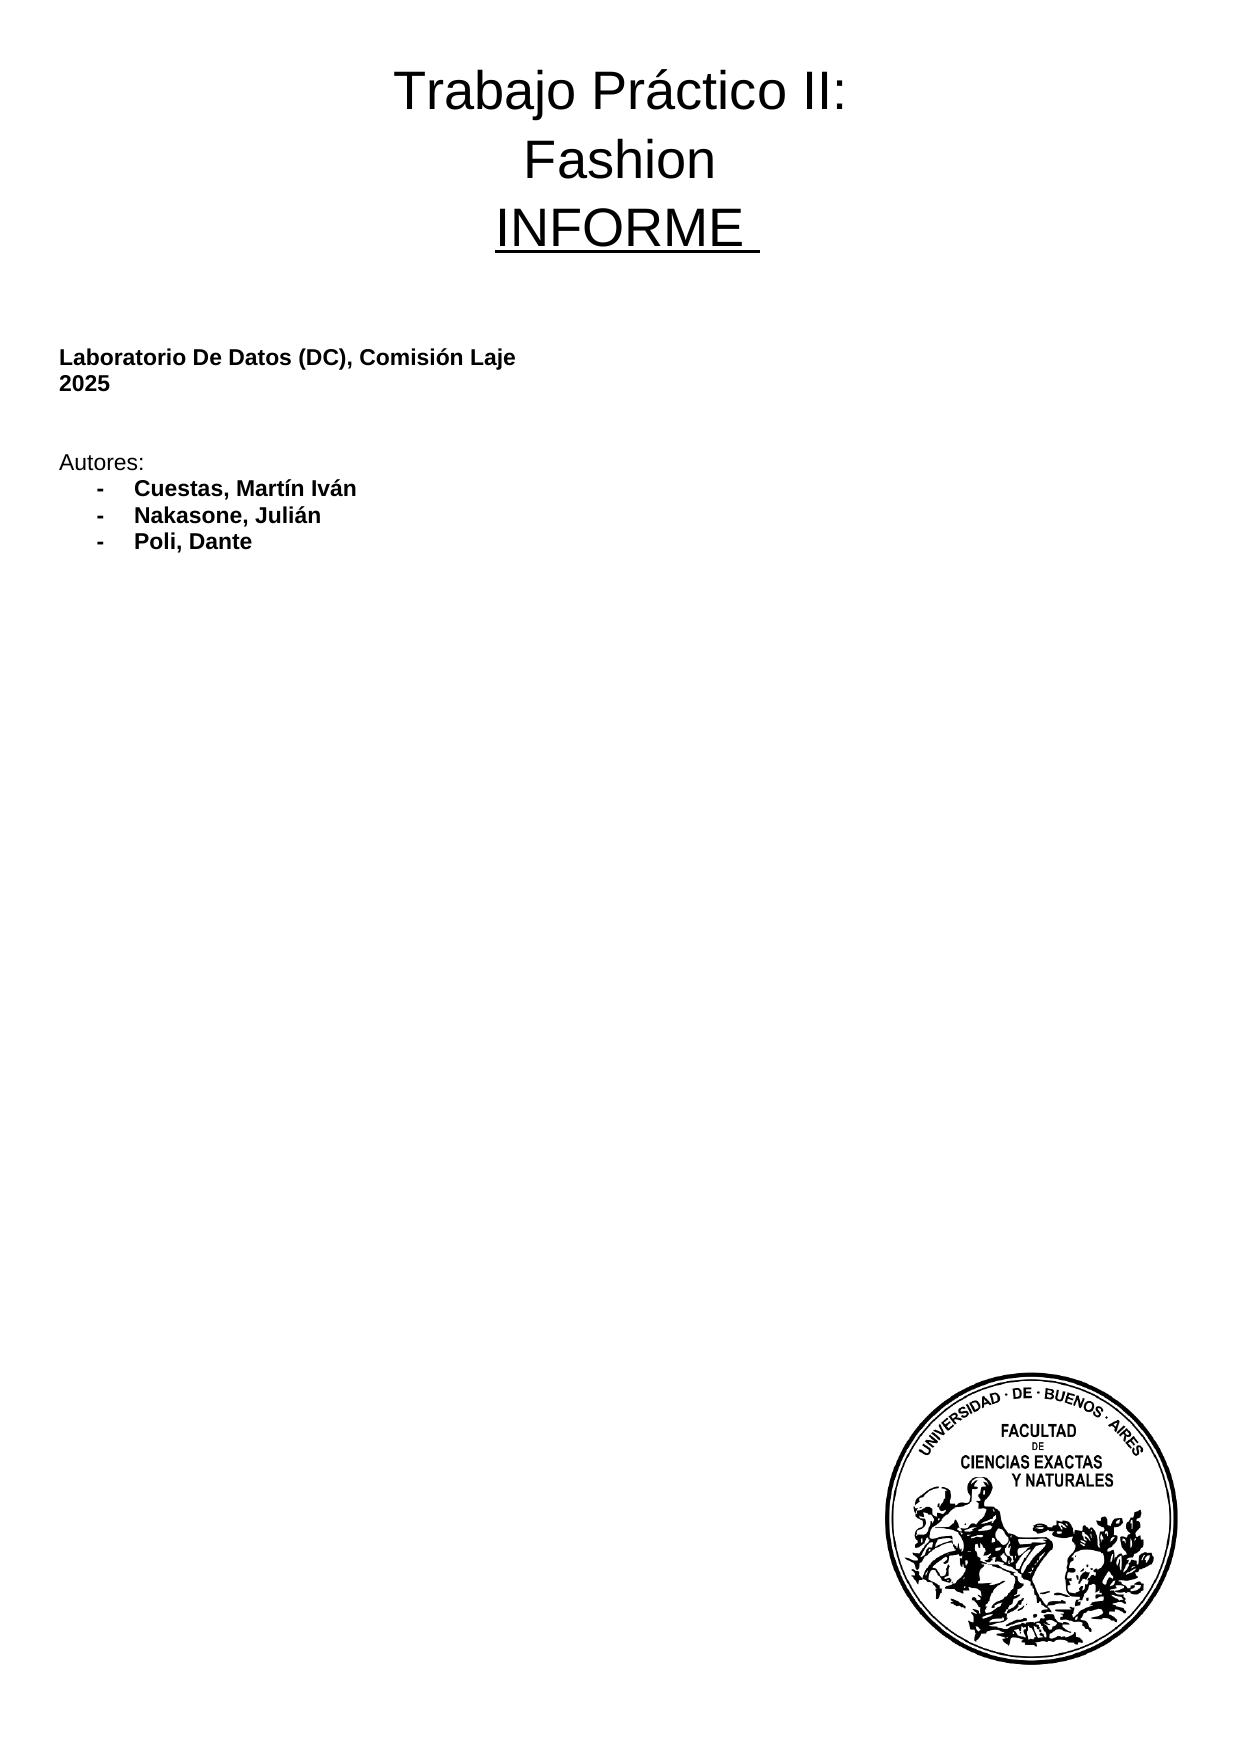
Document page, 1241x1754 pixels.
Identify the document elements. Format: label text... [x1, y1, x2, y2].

list Cuestas, Martín Iván [96, 475, 1181, 502]
text 2025 [59, 370, 1181, 396]
list Nakasone, Julián [96, 502, 1181, 528]
title Trabajo Práctico II: [59, 59, 1181, 121]
text Laboratorio De Datos (DC), Comisión Laje [59, 344, 1181, 370]
text Autores: [59, 449, 1181, 475]
title Fashion [59, 127, 1181, 190]
title INFORME [59, 196, 1181, 258]
picture [883, 1370, 1180, 1668]
list Poli, Dante [96, 528, 1181, 554]
